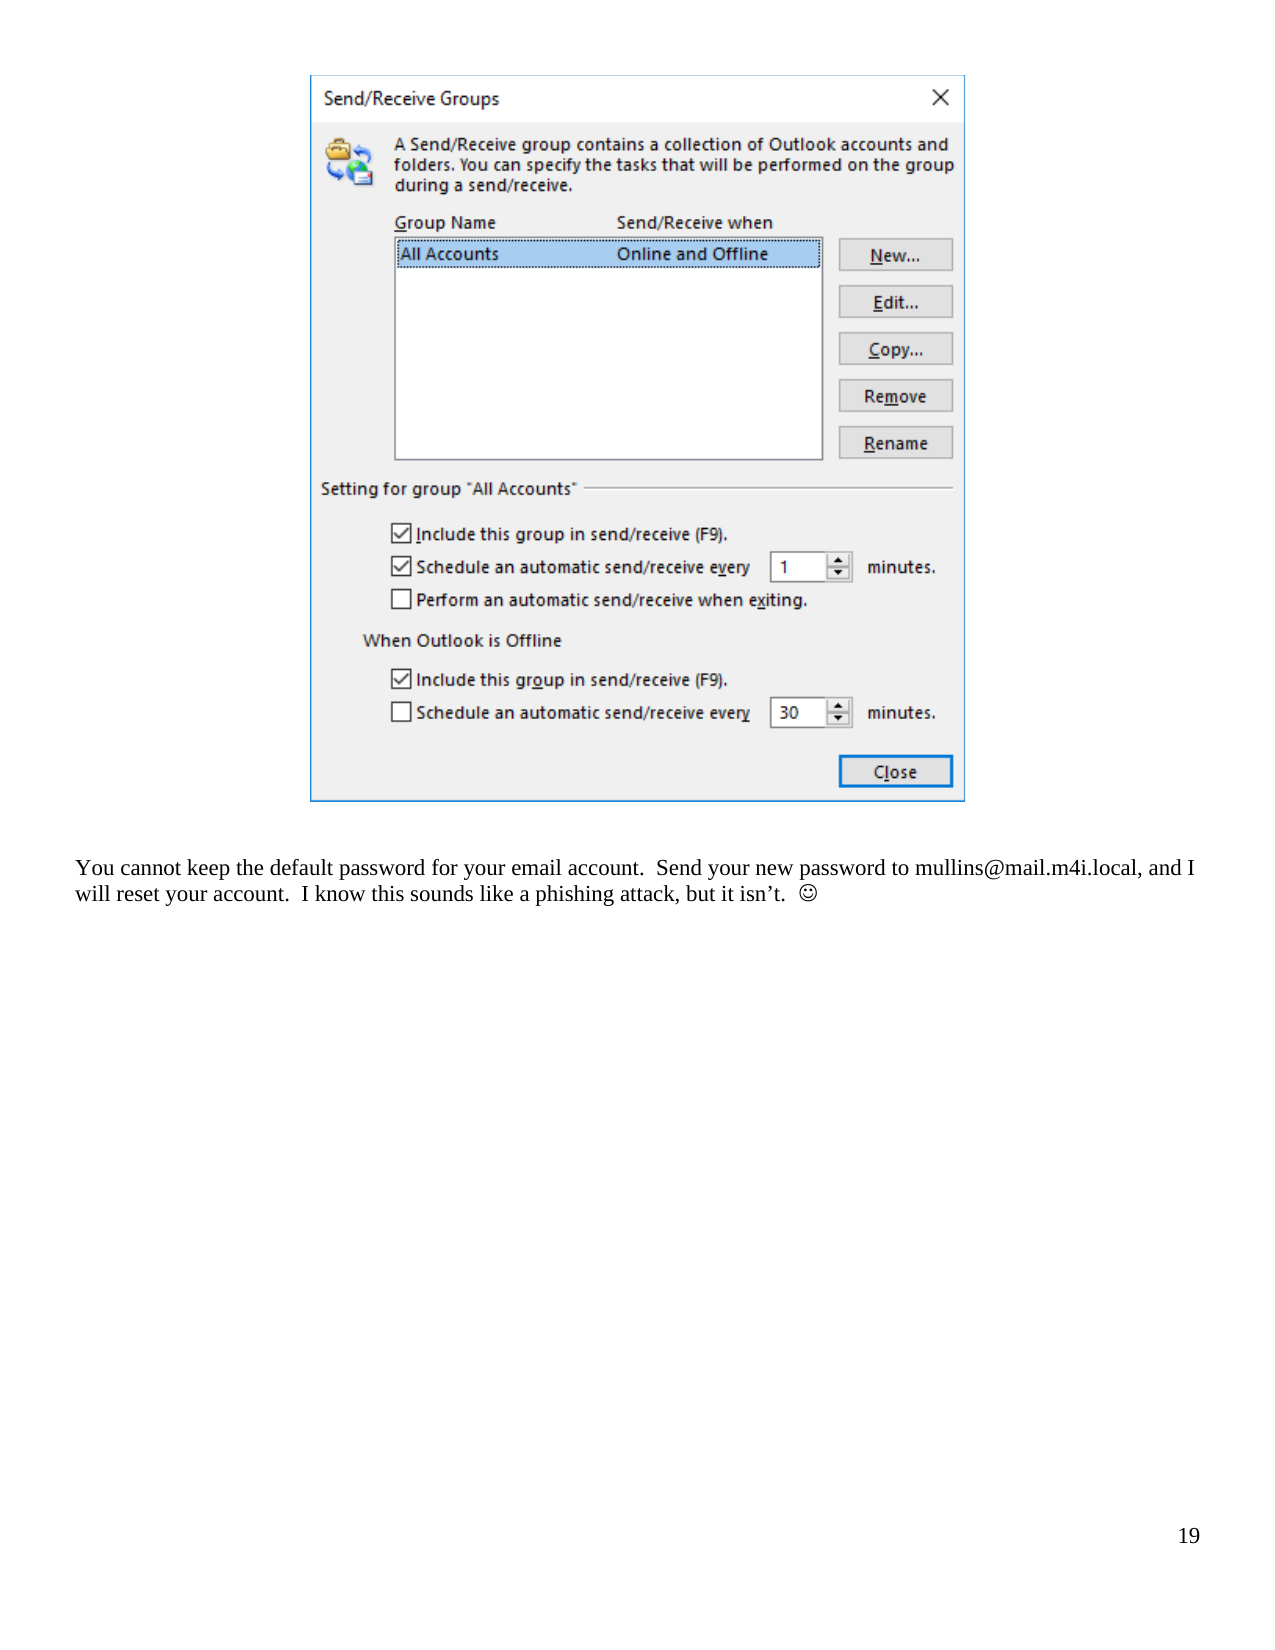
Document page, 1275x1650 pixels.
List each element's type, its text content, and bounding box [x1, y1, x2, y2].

picture [310, 75, 966, 802]
text You cannot keep the default password for your email account. Send your new password to mullins@mail.m4i.local, and I will reset your account. I know this sounds like a phishing attack, but it isn’t. [75, 854, 1200, 907]
